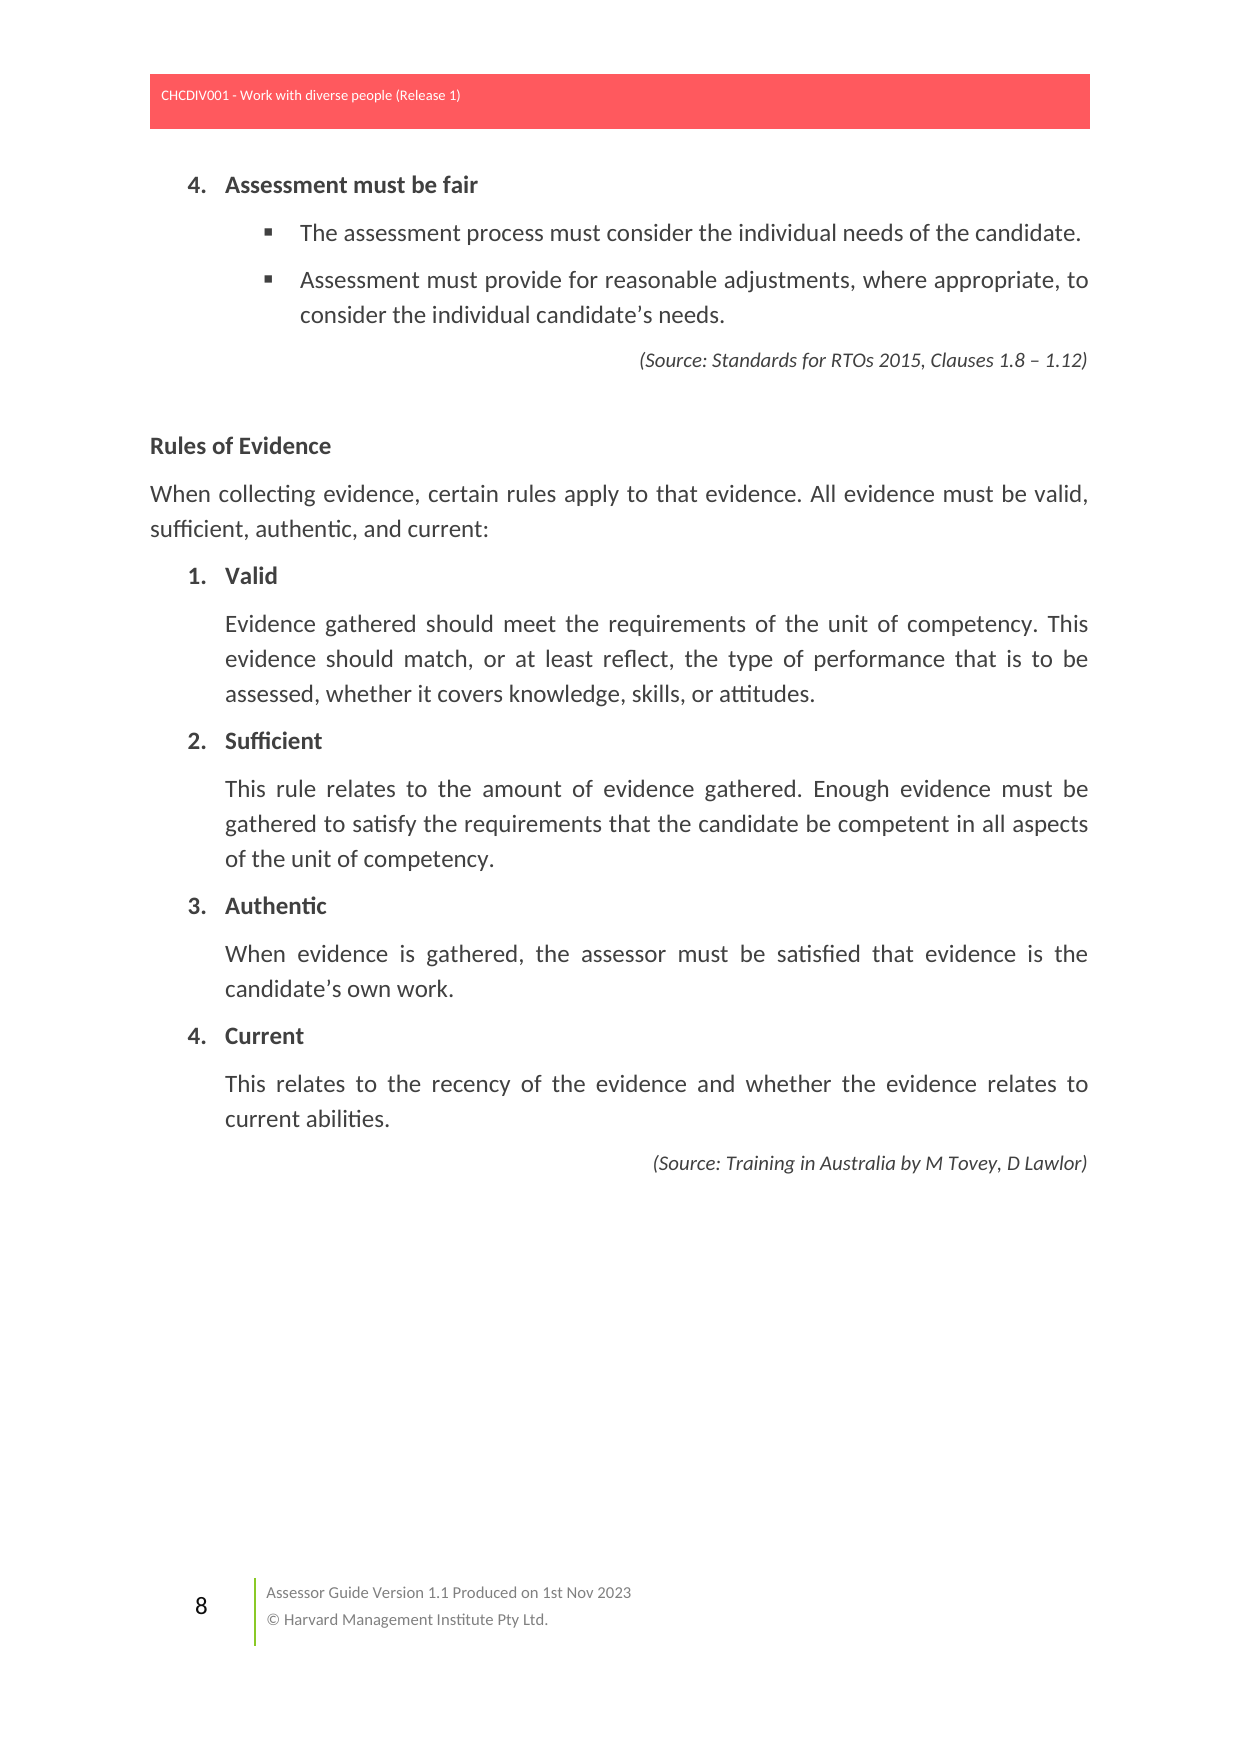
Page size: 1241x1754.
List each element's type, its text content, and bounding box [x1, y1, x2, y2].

list Sufficient [187, 725, 1090, 756]
list Assessment must provide for reasonable adjustments, where appropriate, to consider the individual candidate’s needs. [262, 264, 1090, 330]
list Authentic [187, 890, 1090, 921]
list Assessment must be fair [187, 169, 1090, 200]
list When evidence is gathered, the assessor must be satisfied that evidence is the candidate’s own work. [225, 938, 1090, 1003]
list Evidence gathered should meet the requirements of the unit of competency. This evidence should match, or at least reflect, the type of performance that is to be assessed, whether it covers knowledge, skills, or attitudes. [225, 608, 1090, 708]
text (Source: Training in Australia by M Tovey, D Lawlor) [150, 1150, 1090, 1176]
text (Source: Standards for RTOs 2015, Clauses 1.8 – 1.12) [150, 347, 1090, 372]
list Valid [187, 560, 1090, 591]
text Rules of Evidence [150, 430, 1090, 461]
text When collecting evidence, certain rules apply to that evidence. All evidence must be valid, sufficient, authentic, and current: [150, 478, 1090, 543]
list Current [187, 1020, 1090, 1051]
list This rule relates to the amount of evidence gathered. Enough evidence must be gathered to satisfy the requirements that the candidate be competent in all aspects of the unit of competency. [225, 773, 1090, 873]
list This relates to the recency of the evidence and whether the evidence relates to current abilities. [225, 1068, 1090, 1133]
list The assessment process must consider the individual needs of the candidate. [262, 217, 1090, 247]
